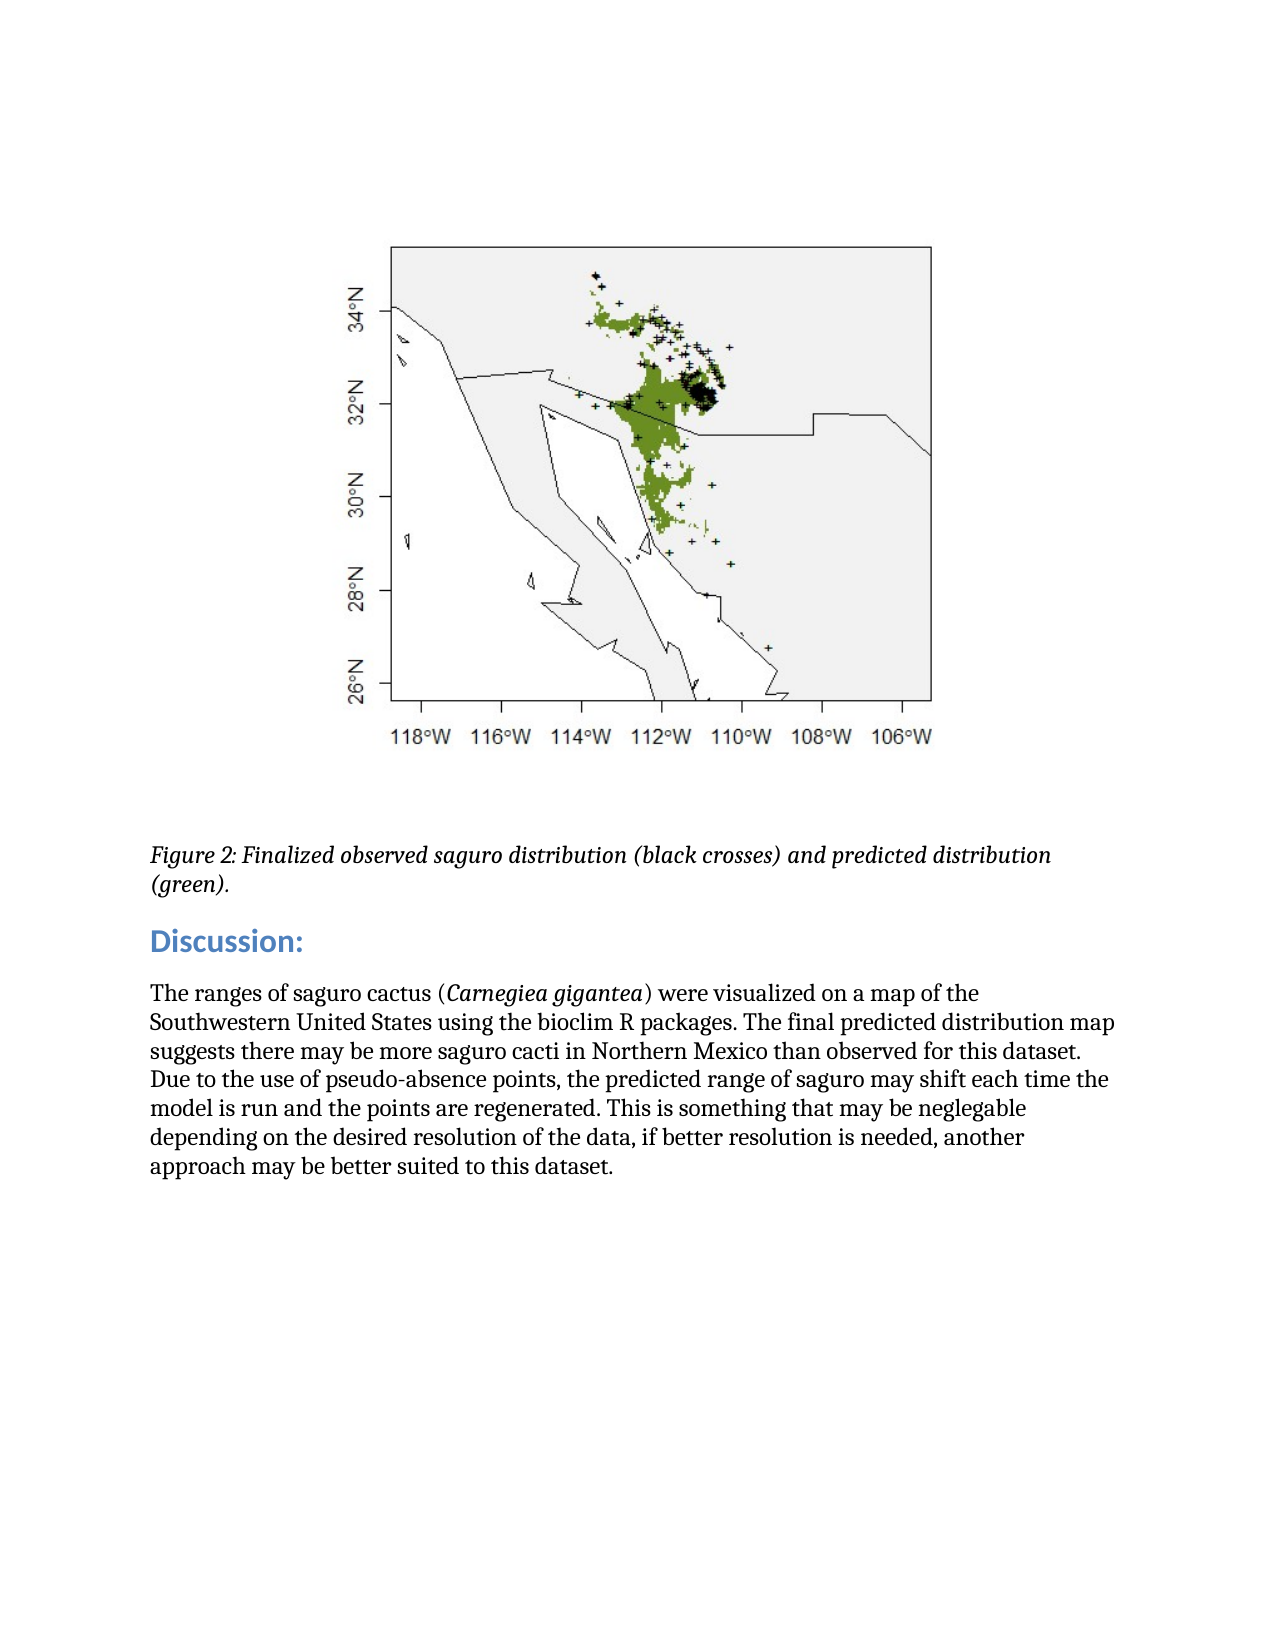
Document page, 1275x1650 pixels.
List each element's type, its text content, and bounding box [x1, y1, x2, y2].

text The ranges of saguro cactus (Carnegiea gigantea) were visualized on a map of the Southwestern United States using the bioclim R packages. The final predicted distribution map suggests there may be more saguro cacti in Northern Mexico than observed for this dataset. Due to the use of pseudo-absence points, the predicted range of saguro may shift each time the model is run and the points are regenerated. This is something that may be neglegable depending on the desired resolution of the data, if better resolution is needed, another approach may be better suited to this dataset. [150, 979, 1125, 1180]
text Figure 2: Finalized observed saguro distribution (black crosses) and predicted distribution (green). [150, 841, 1125, 899]
picture [293, 150, 982, 823]
subtitle Discussion: [150, 919, 1125, 960]
